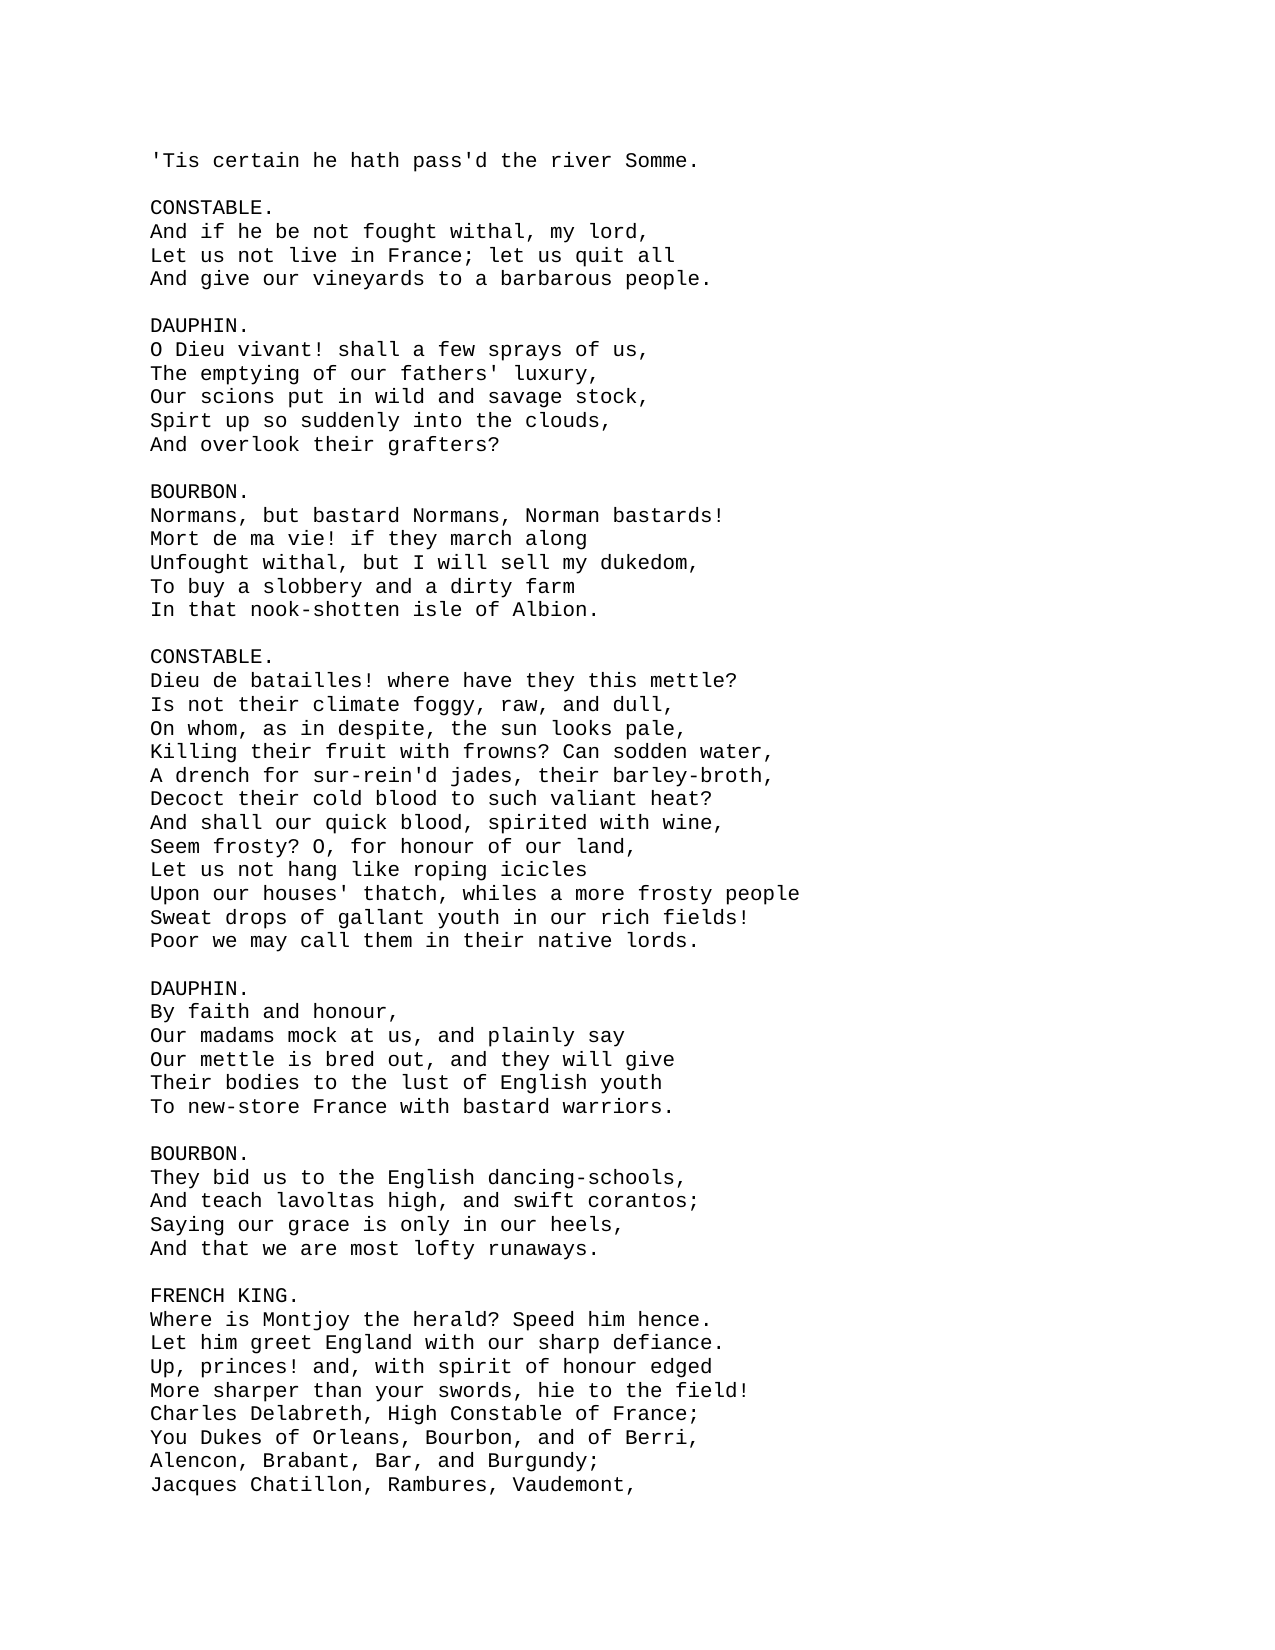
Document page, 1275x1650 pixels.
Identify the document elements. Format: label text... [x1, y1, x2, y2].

text Seem frosty? O, for honour of our land, [150, 836, 1125, 859]
text Our madams mock at us, and plainly say [150, 1025, 1125, 1048]
text Let him greet England with our sharp defiance. [150, 1332, 1125, 1356]
text Let us not hang like roping icicles [150, 859, 1125, 883]
text Killing their fruit with frowns? Can sodden water, [150, 741, 1125, 765]
text Alencon, Brabant, Bar, and Burgundy; [150, 1451, 1125, 1474]
text Mort de ma vie! if they march along [150, 528, 1125, 552]
text FRENCH KING. [150, 1285, 1125, 1309]
text And teach lavoltas high, and swift corantos; [150, 1190, 1125, 1214]
text Their bodies to the lust of English youth [150, 1072, 1125, 1096]
text A drench for sur-rein'd jades, their barley-broth, [150, 765, 1125, 788]
text Dieu de batailles! where have they this mettle? [150, 670, 1125, 694]
text O Dieu vivant! shall a few sprays of us, [150, 339, 1125, 363]
text Sweat drops of gallant youth in our rich fields! [150, 907, 1125, 930]
text They bid us to the English dancing-schools, [150, 1167, 1125, 1190]
text Normans, but bastard Normans, Norman bastards! [150, 505, 1125, 528]
text 'Tis certain he hath pass'd the river Somme. [150, 150, 1125, 174]
text Unfought withal, but I will sell my dukedom, [150, 552, 1125, 576]
text And give our vineyards to a barbarous people. [150, 268, 1125, 292]
text The emptying of our fathers' luxury, [150, 363, 1125, 386]
text And if he be not fought withal, my lord, [150, 221, 1125, 244]
text And that we are most lofty runaways. [150, 1238, 1125, 1261]
text To buy a slobbery and a dirty farm [150, 576, 1125, 599]
text By faith and honour, [150, 1001, 1125, 1025]
text And overlook their grafters? [150, 434, 1125, 457]
text Let us not live in France; let us quit all [150, 244, 1125, 268]
text You Dukes of Orleans, Bourbon, and of Berri, [150, 1427, 1125, 1451]
text More sharper than your swords, hie to the field! [150, 1379, 1125, 1403]
text Our mettle is bred out, and they will give [150, 1048, 1125, 1072]
text BOURBON. [150, 481, 1125, 505]
text Where is Montjoy the herald? Speed him hence. [150, 1309, 1125, 1332]
text And shall our quick blood, spirited with wine, [150, 812, 1125, 836]
text To new-store France with bastard warriors. [150, 1096, 1125, 1119]
text Our scions put in wild and savage stock, [150, 386, 1125, 410]
text DAUPHIN. [150, 316, 1125, 339]
text Jacques Chatillon, Rambures, Vaudemont, [150, 1474, 1125, 1498]
text Is not their climate foggy, raw, and dull, [150, 694, 1125, 717]
text Upon our houses' thatch, whiles a more frosty people [150, 883, 1125, 907]
text On whom, as in despite, the sun looks pale, [150, 717, 1125, 741]
text In that nook-shotten isle of Albion. [150, 599, 1125, 623]
text Up, princes! and, with spirit of honour edged [150, 1356, 1125, 1379]
text Charles Delabreth, High Constable of France; [150, 1403, 1125, 1427]
text Spirt up so suddenly into the clouds, [150, 410, 1125, 434]
text DAUPHIN. [150, 978, 1125, 1001]
text Saying our grace is only in our heels, [150, 1214, 1125, 1238]
text CONSTABLE. [150, 647, 1125, 670]
text Poor we may call them in their native lords. [150, 930, 1125, 954]
text Decoct their cold blood to such valiant heat? [150, 788, 1125, 812]
text CONSTABLE. [150, 197, 1125, 221]
text BOURBON. [150, 1143, 1125, 1167]
